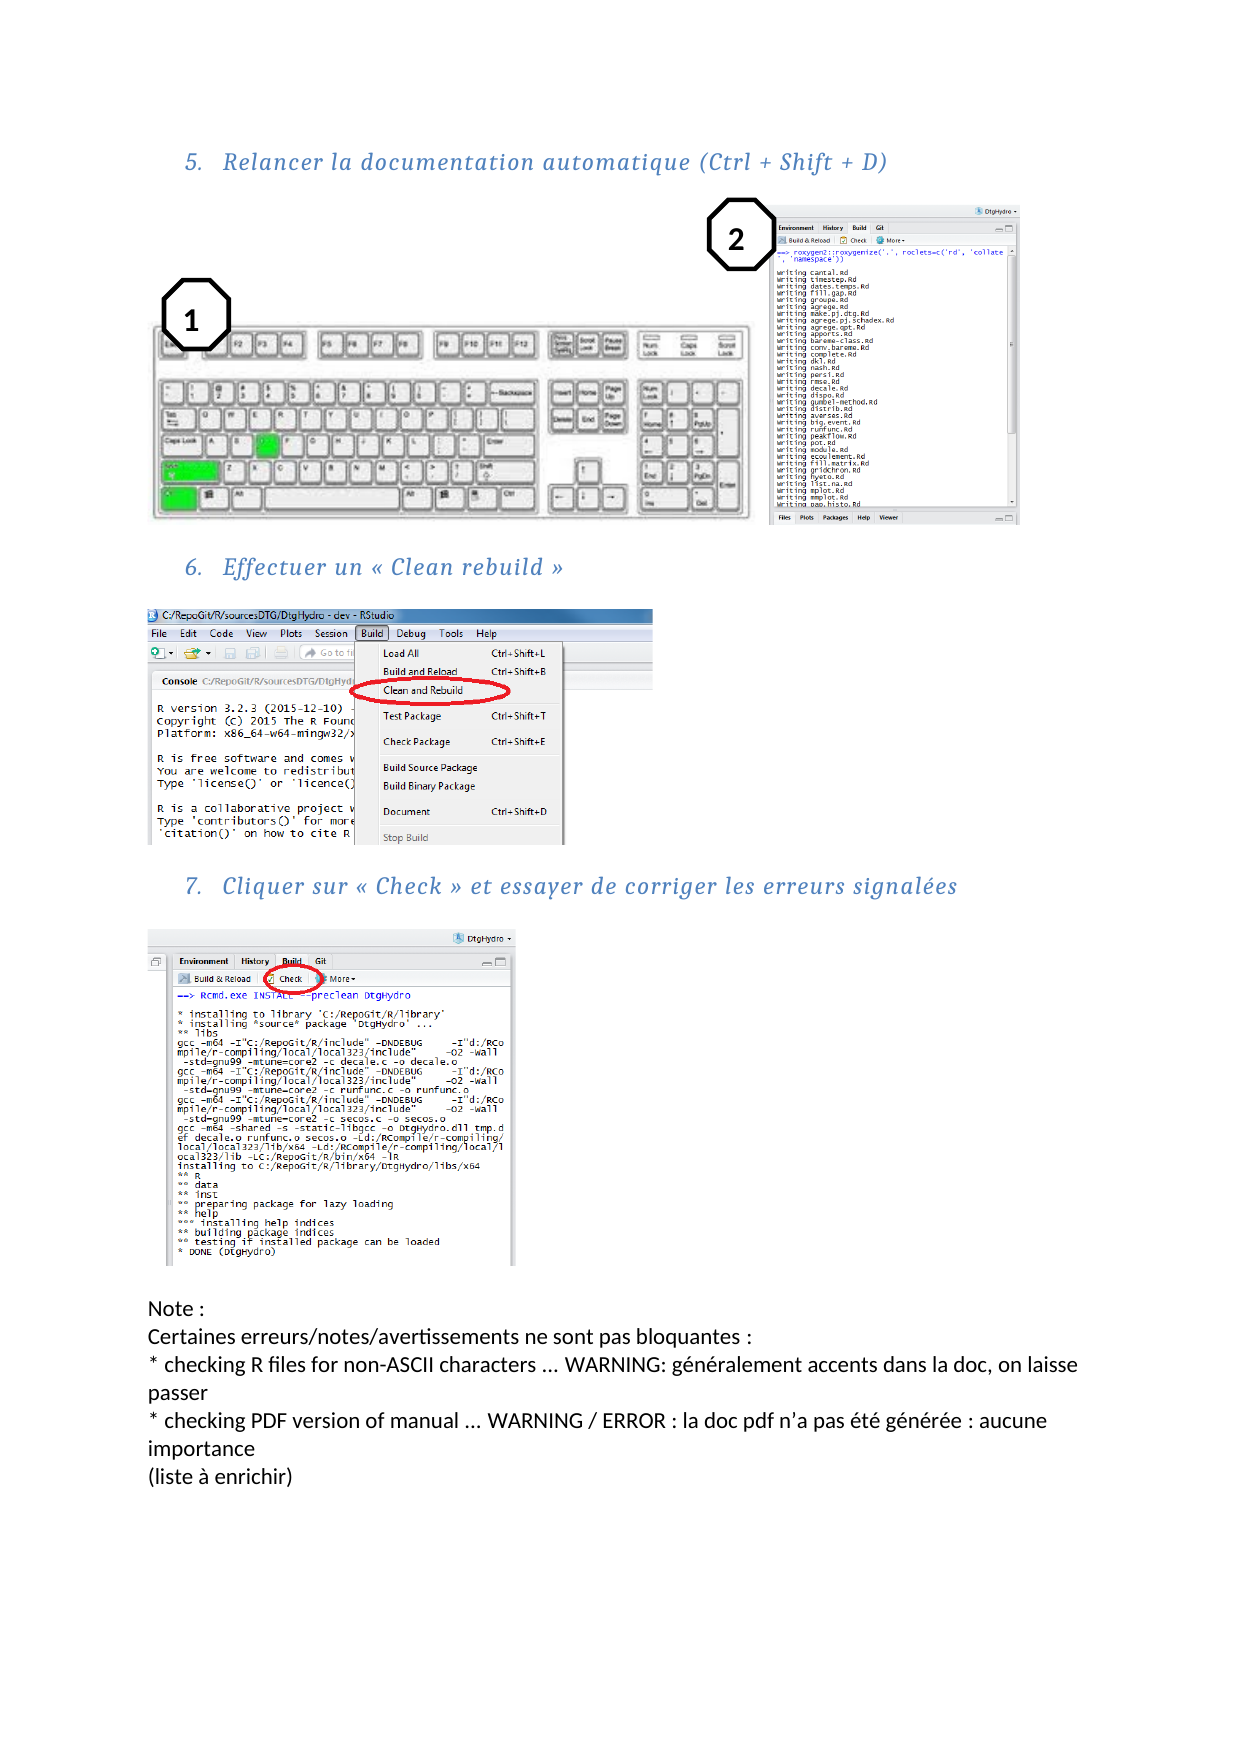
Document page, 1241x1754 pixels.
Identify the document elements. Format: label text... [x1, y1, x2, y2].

text (liste à enrichir) [148, 1462, 1093, 1490]
picture [147, 321, 756, 525]
picture [147, 609, 653, 845]
text * checking R files for non-ASCII characters ... WARNING: généralement accents dans la doc, on laisse passer [148, 1350, 1093, 1406]
subtitle Relancer la documentation automatique (Ctrl + Shift + D) [185, 148, 1093, 176]
subtitle Effectuer un « Clean rebuild » [185, 553, 1093, 582]
picture [147, 929, 516, 1266]
text Note : [148, 1294, 1093, 1322]
text * checking PDF version of manual ... WARNING / ERROR : la doc pdf n’a pas été générée : aucune importance [148, 1406, 1093, 1462]
picture [760, 204, 1020, 525]
text Certaines erreurs/notes/avertissements ne sont pas bloquantes : [148, 1322, 1093, 1350]
subtitle Cliquer sur « Check » et essayer de corriger les erreurs signalées [185, 872, 1093, 901]
